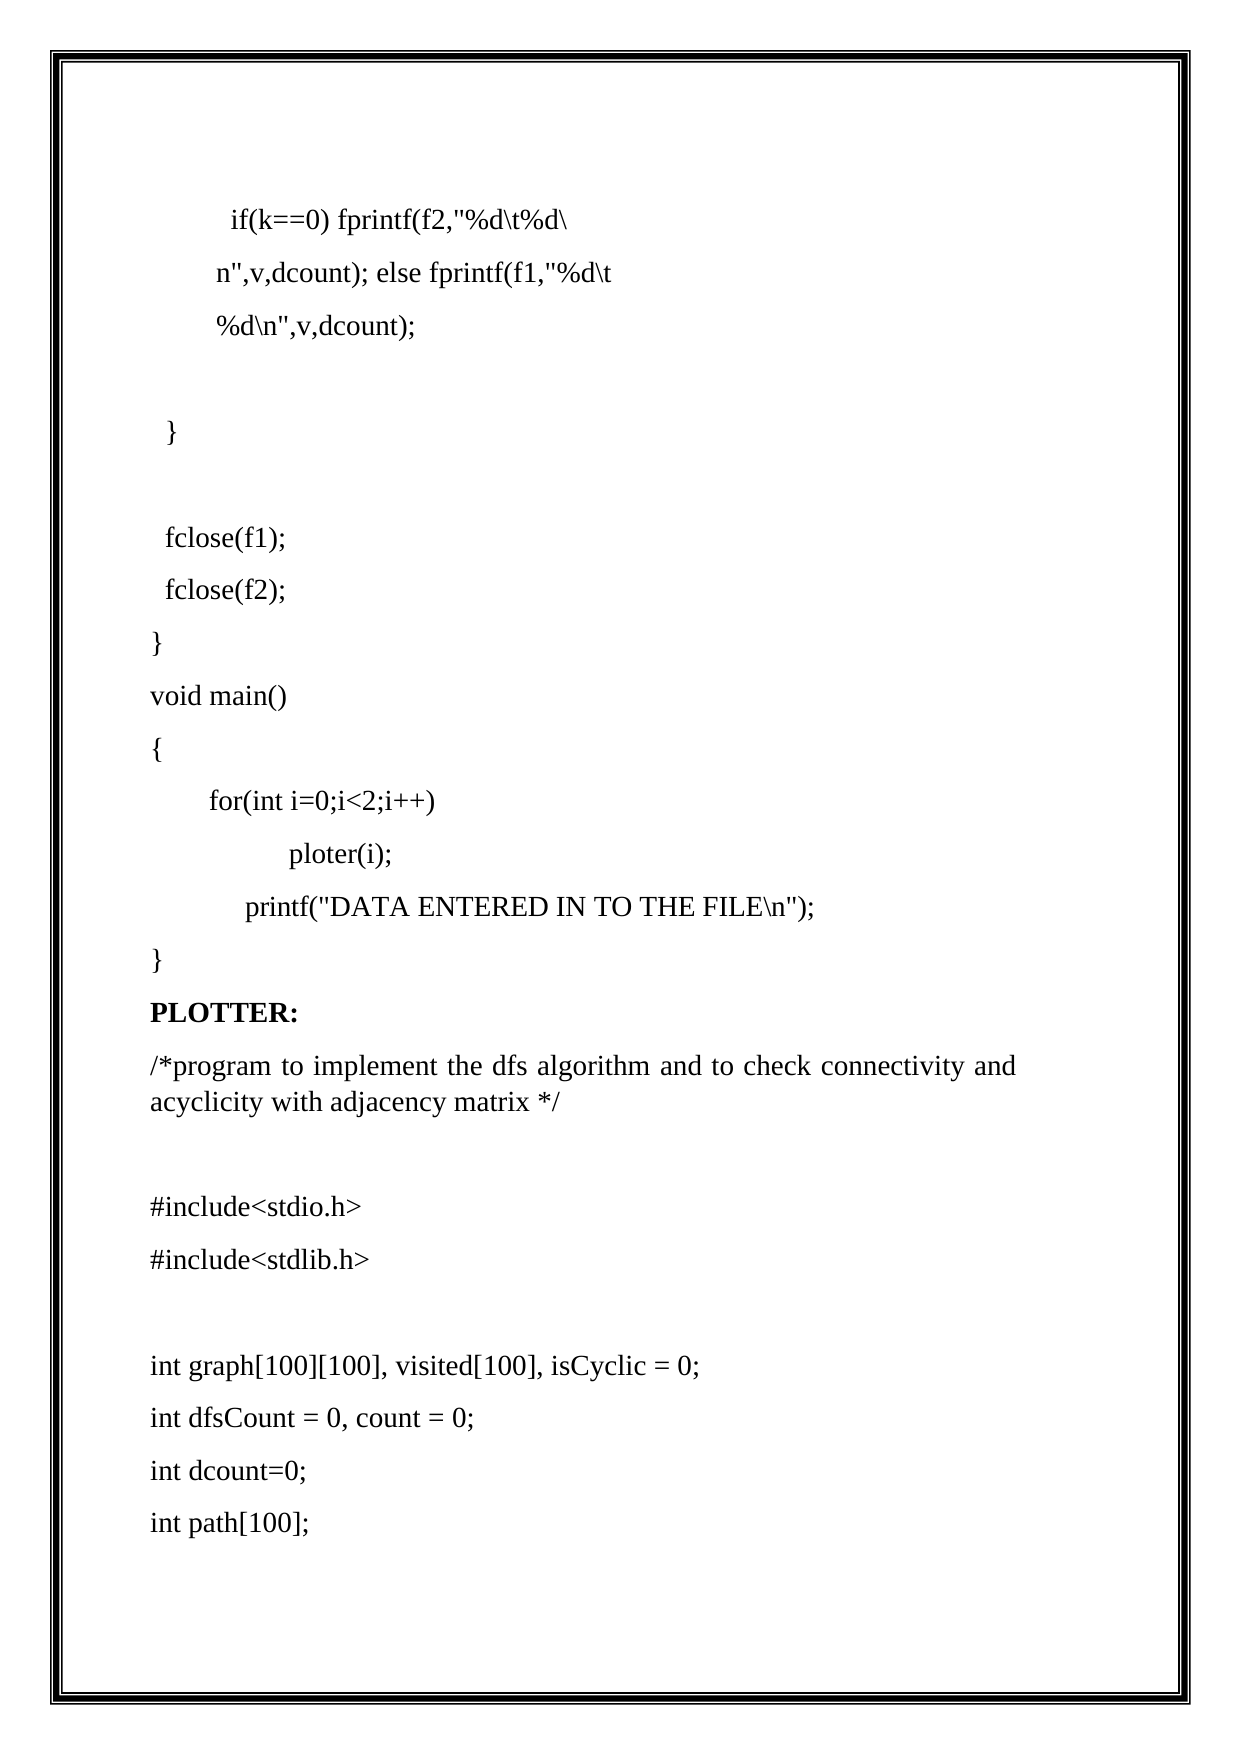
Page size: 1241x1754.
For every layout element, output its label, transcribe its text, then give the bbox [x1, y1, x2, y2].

text fclose(f1); fclose(f2); [164, 520, 288, 606]
text } [150, 942, 1155, 976]
text } [150, 625, 1155, 659]
text if(k==0) fprintf(f2,"%d\t%d\n",v,dcount); else fprintf(f1,"%d\t%d\n",v,dcount); [216, 202, 640, 342]
text } [164, 414, 1155, 448]
text #include<stdio.h> #include<stdlib.h> [150, 1189, 372, 1276]
text printf("DATA ENTERED IN TO THE FILE\n"); [245, 889, 1155, 923]
text int graph[100][100], visited[100], isCyclic = 0; int dfsCount = 0, count = 0; [150, 1348, 702, 1434]
text int dcount=0; int path[100]; [150, 1453, 316, 1539]
subtitle PLOTTER: [150, 995, 1155, 1028]
text { [150, 731, 1155, 764]
text void main() [150, 678, 1155, 711]
text /*program to implement the dfs algorithm and to check connectivity and acyclicity with adjacency matrix */ [150, 1048, 1053, 1117]
text ploter(i); [289, 837, 1155, 870]
text for(int i=0;i<2;i++) [208, 783, 1155, 817]
